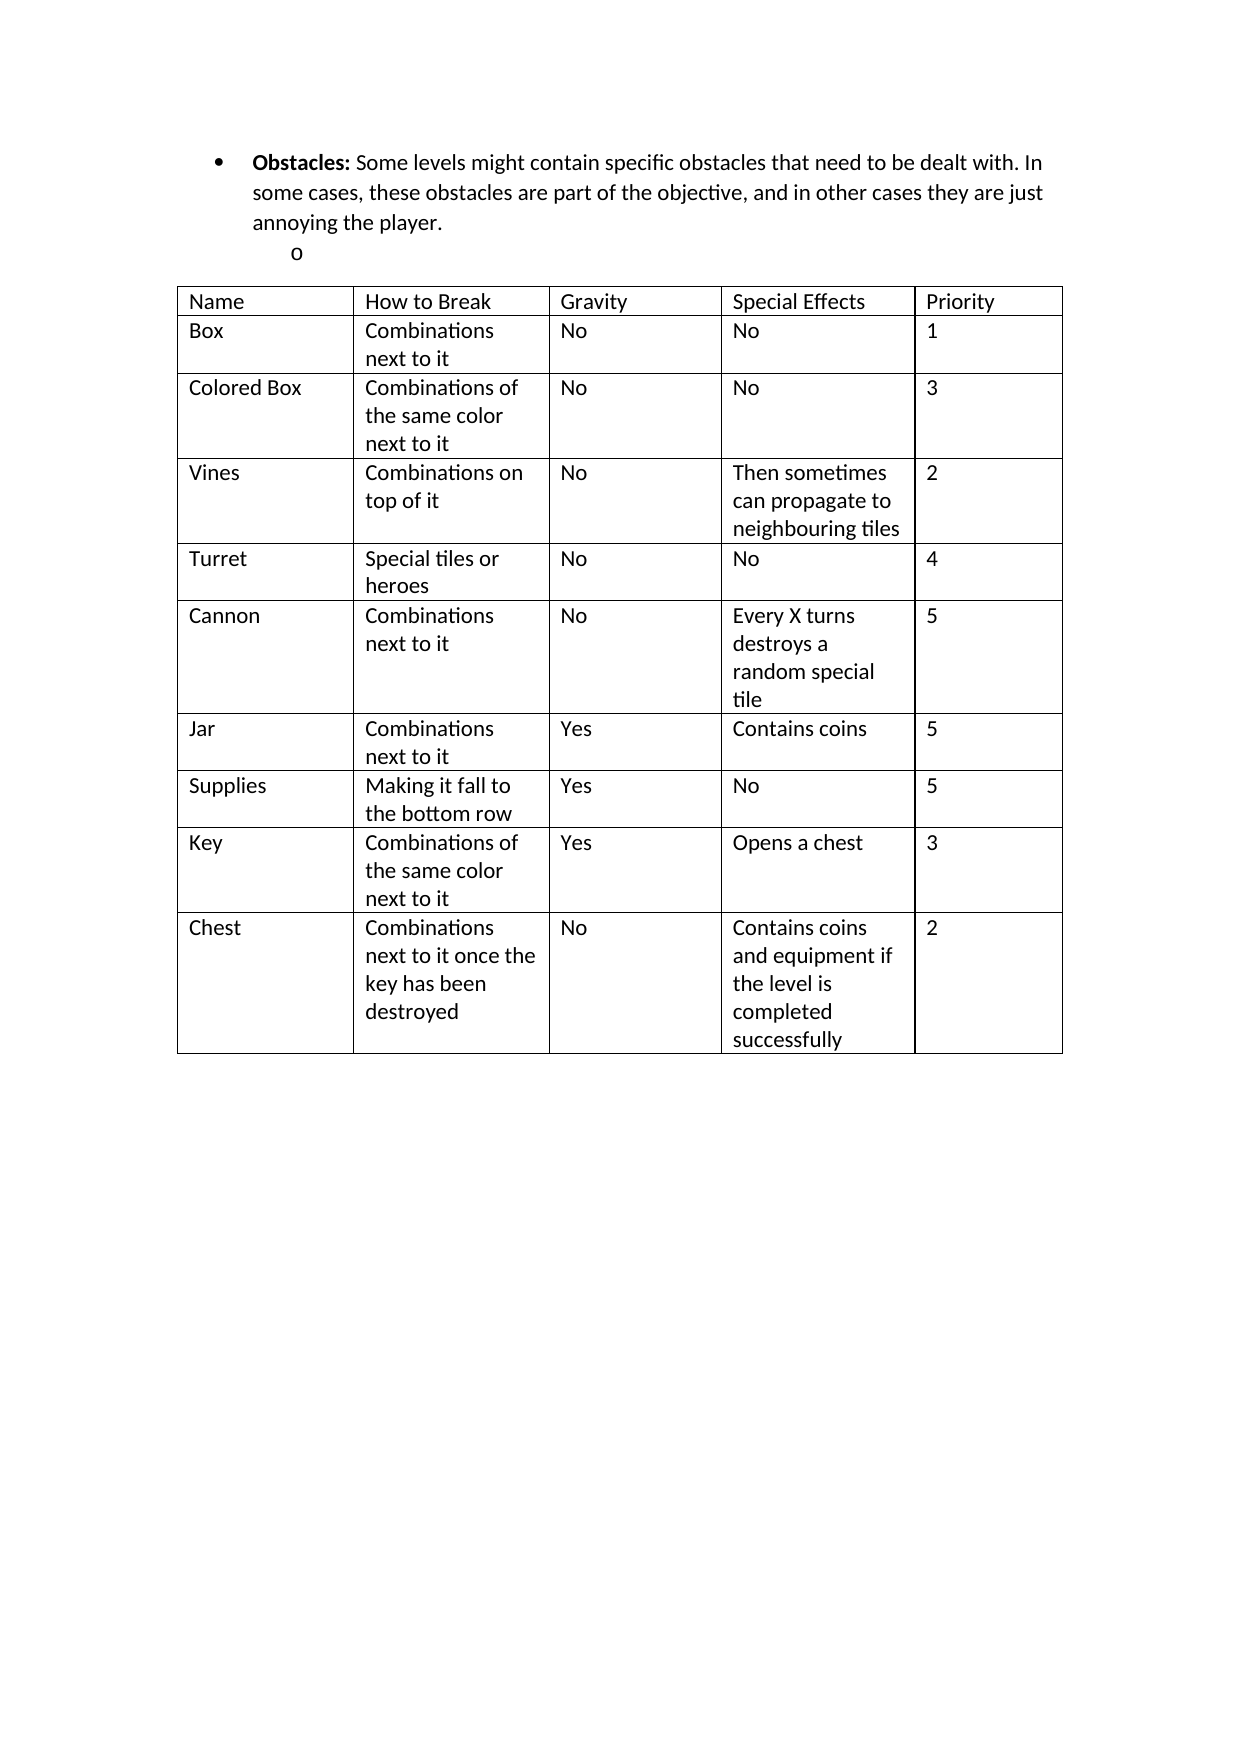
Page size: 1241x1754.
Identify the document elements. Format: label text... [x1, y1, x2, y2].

table_cell No [550, 544, 721, 600]
table_cell 5 [916, 771, 1062, 827]
table_cell Combinations next to it [354, 601, 549, 713]
table_header Priority [916, 287, 1062, 315]
table_cell Combinations of the same color next to it [354, 828, 549, 912]
table_cell Yes [550, 828, 721, 912]
table_cell 3 [916, 828, 1062, 912]
table_cell No [550, 459, 721, 543]
table_cell Chest [178, 913, 353, 1053]
table_cell Special tiles or heroes [354, 544, 549, 600]
table_cell Contains coins and equipment if the level is completed successfully [722, 913, 914, 1053]
table_cell Combinations next to it [354, 316, 549, 372]
table_cell No [550, 601, 721, 713]
table_cell No [550, 316, 721, 372]
table_cell Then sometimes can propagate to neighbouring tiles [722, 459, 914, 543]
table_header Gravity [550, 287, 721, 315]
table_header How to Break [354, 287, 549, 315]
table_cell Combinations next to it [354, 714, 549, 770]
table_cell Jar [178, 714, 353, 770]
table_cell No [550, 374, 721, 457]
table_cell Making it fall to the bottom row [354, 771, 549, 827]
table_cell Box [178, 316, 353, 372]
table_cell 5 [916, 714, 1062, 770]
table_cell Contains coins [722, 714, 914, 770]
table_cell 4 [916, 544, 1062, 600]
table_header Name [178, 287, 353, 315]
table_cell 1 [916, 316, 1062, 372]
table_cell No [722, 316, 914, 372]
table_cell 2 [916, 913, 1062, 1053]
table_cell 3 [916, 374, 1062, 457]
table_cell Yes [550, 771, 721, 827]
table_cell Combinations on top of it [354, 459, 549, 543]
table_cell No [722, 771, 914, 827]
table_cell Every X turns destroys a random special tile [722, 601, 914, 713]
table_header Special Effects [722, 287, 914, 315]
table_cell 5 [916, 601, 1062, 713]
table_cell Opens a chest [722, 828, 914, 912]
table_cell Turret [178, 544, 353, 600]
table_cell No [550, 913, 721, 1053]
table_cell Supplies [178, 771, 353, 827]
table_cell Yes [550, 714, 721, 770]
table_cell Combinations next to it once the key has been destroyed [354, 913, 549, 1053]
table_cell Combinations of the same color next to it [354, 374, 549, 457]
table_cell Cannon [178, 601, 353, 713]
table_cell No [722, 544, 914, 600]
table_cell Vines [178, 459, 353, 543]
table_cell Colored Box [178, 374, 353, 457]
table_cell No [722, 374, 914, 457]
list Obstacles: Some levels might contain specific obstacles that need to be dealt with. In some cases, these obstacles are part of the objective, and in other cases they are just annoying the player. [215, 148, 1063, 236]
table_cell Key [178, 828, 353, 912]
table_cell 2 [916, 459, 1062, 543]
